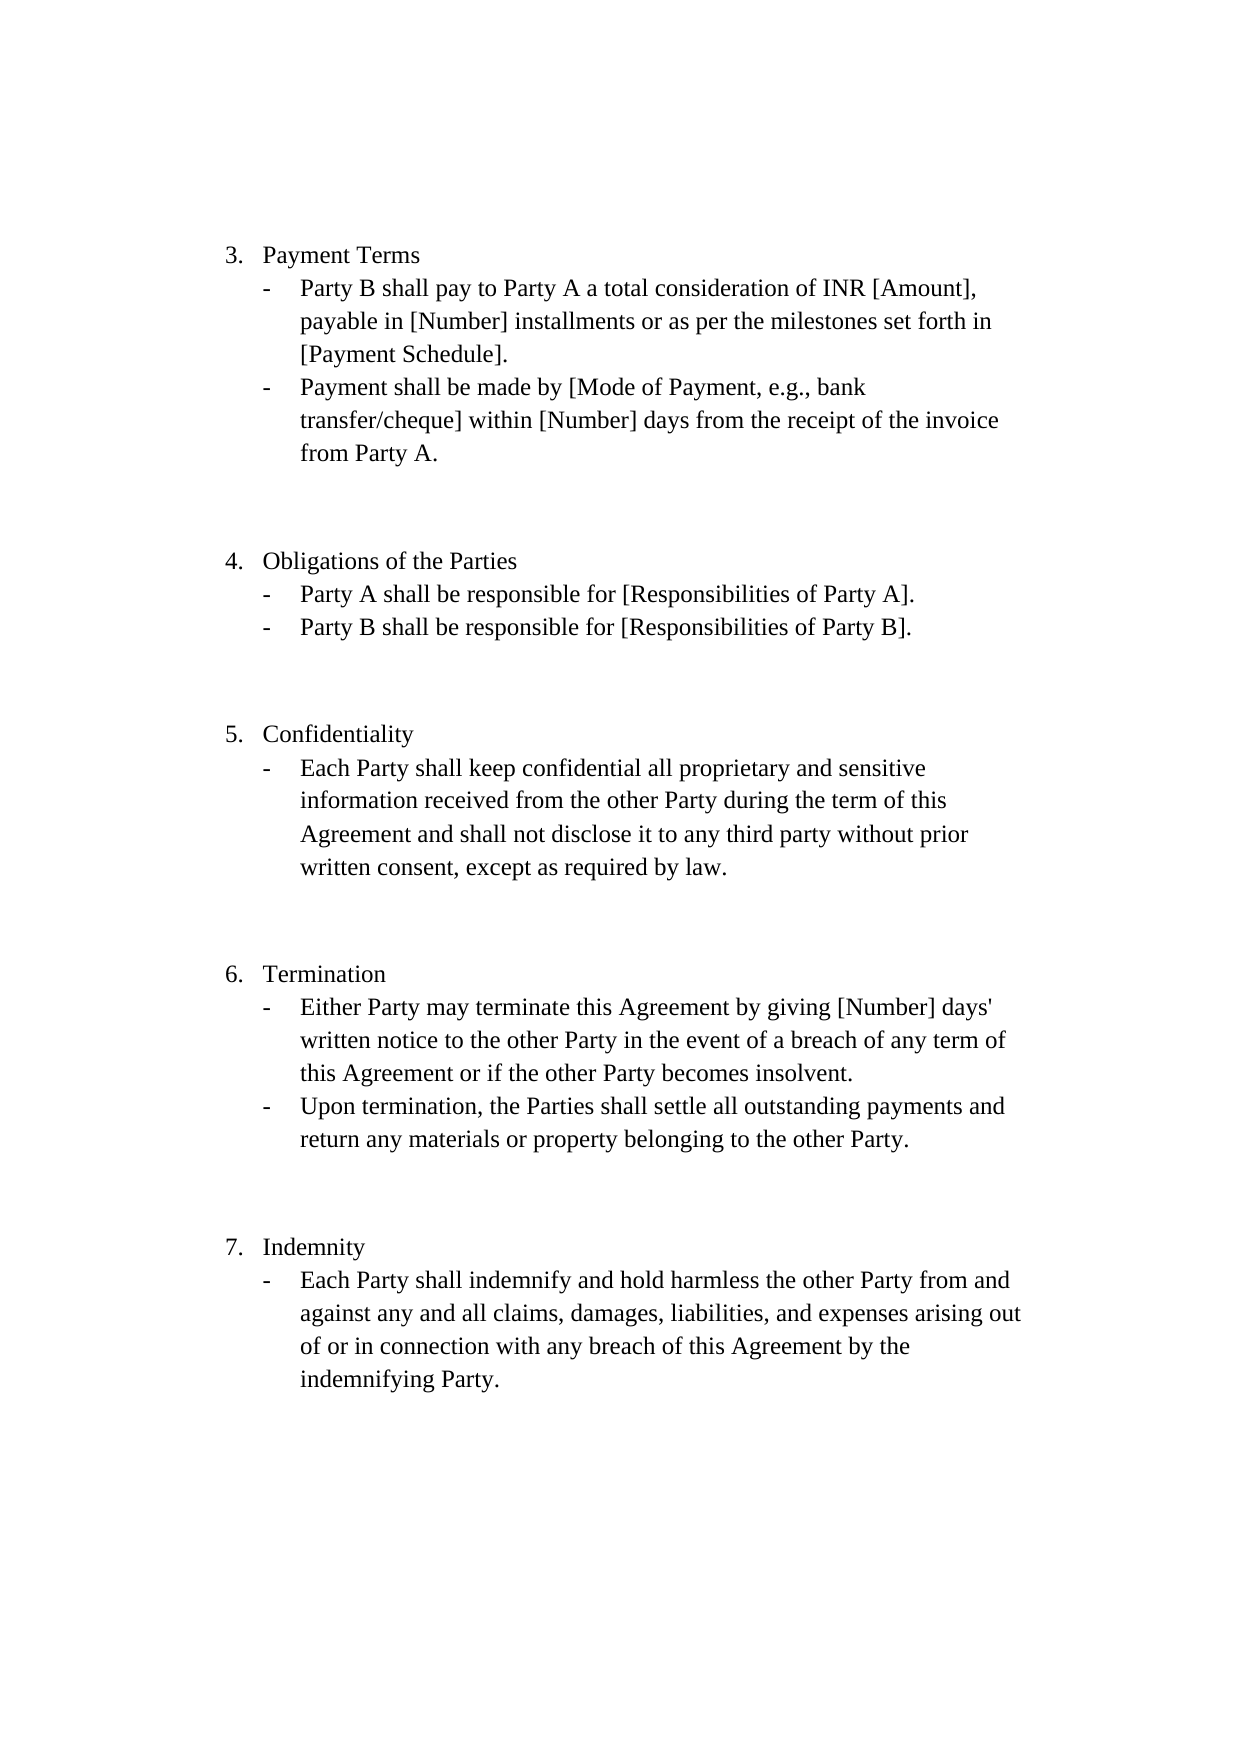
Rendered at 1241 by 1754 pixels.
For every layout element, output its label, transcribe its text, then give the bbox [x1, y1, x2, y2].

list Termination [225, 959, 1030, 988]
list Payment shall be made by [Mode of Payment, e.g., bank transfer/cheque] within [Number] days from the receipt of the invoice from Party A. [262, 372, 1030, 467]
list Each Party shall keep confidential all proprietary and sensitive information received from the other Party during the term of this Agreement and shall not disclose it to any third party without prior written consent, except as required by law. [262, 753, 1030, 880]
list Upon termination, the Parties shall settle all outstanding payments and return any materials or property belonging to the other Party. [262, 1091, 1030, 1153]
list Party B shall be responsible for [Responsibilities of Party B]. [262, 612, 1030, 641]
list Party B shall pay to Party A a total consideration of INR [Amount], payable in [Number] installments or as per the milestones set forth in [Payment Schedule]. [262, 273, 1030, 368]
list Either Party may terminate this Agreement by giving [Number] days' written notice to the other Party in the event of a breach of any term of this Agreement or if the other Party becomes insolvent. [262, 992, 1030, 1087]
list Confidentiality [225, 719, 1030, 748]
list Party A shall be responsible for [Responsibilities of Party A]. [262, 579, 1030, 608]
list Payment Terms [225, 240, 1030, 269]
list Indemnity [225, 1232, 1030, 1261]
list Each Party shall indemnify and hold harmless the other Party from and against any and all claims, damages, liabilities, and expenses arising out of or in connection with any breach of this Agreement by the indemnifying Party. [262, 1265, 1030, 1393]
list Obligations of the Parties [225, 546, 1030, 574]
